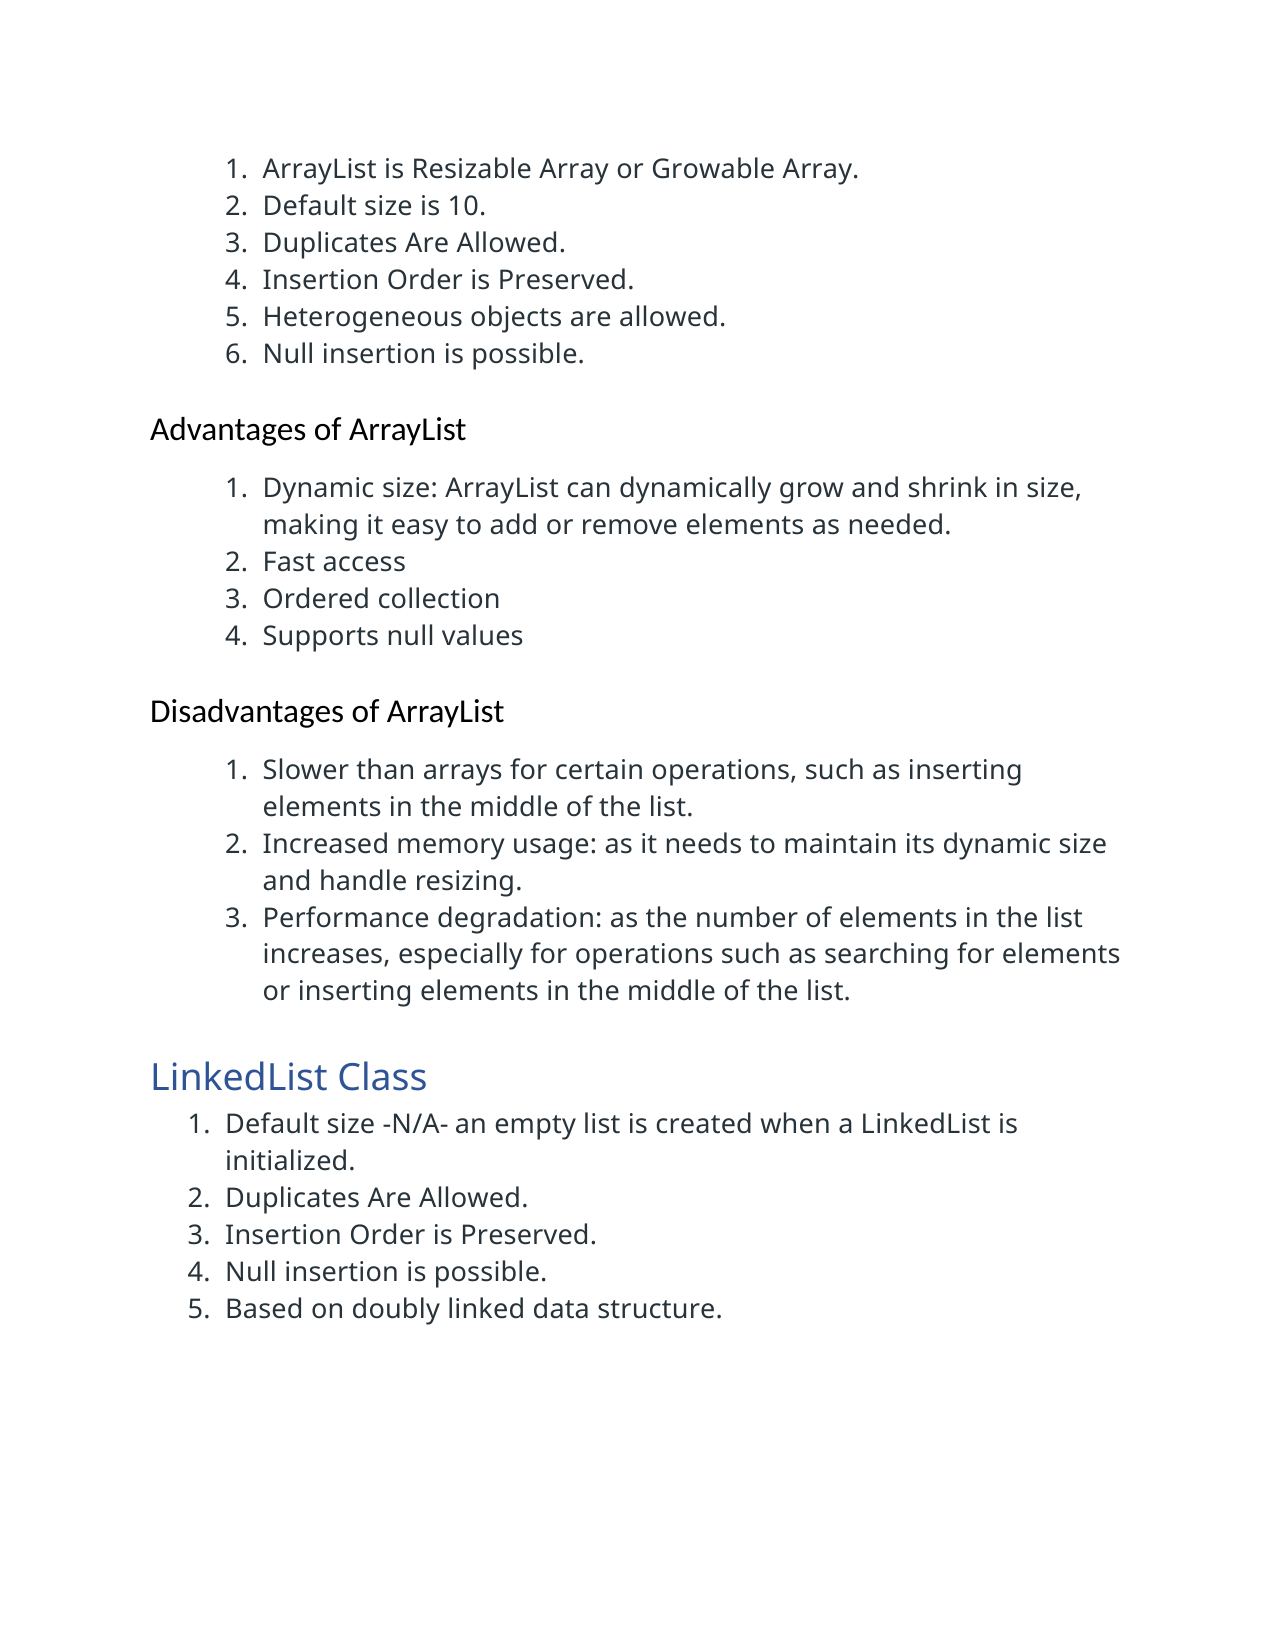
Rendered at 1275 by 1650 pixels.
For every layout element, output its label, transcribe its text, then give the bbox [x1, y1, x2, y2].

list Insertion Order is Preserved. [187, 1216, 1125, 1252]
list Duplicates Are Allowed. [187, 1179, 1125, 1216]
list Duplicates Are Allowed. [225, 224, 1125, 261]
list Fast access [225, 542, 1125, 579]
list Dynamic size: ArrayList can dynamically grow and shrink in size, making it easy to add or remove elements as needed. [225, 469, 1125, 542]
list Based on doubly linked data structure. [187, 1289, 1125, 1326]
text Disadvantages of ArrayList [150, 690, 1125, 731]
subtitle LinkedList Class [150, 1050, 1125, 1101]
list Supports null values [225, 616, 1125, 653]
list Slower than arrays for certain operations, such as inserting elements in the middle of the list. [225, 751, 1125, 824]
list Default size is 10. [225, 187, 1125, 224]
list Null insertion is possible. [187, 1252, 1125, 1289]
list Default size -N/A- an empty list is created when a LinkedList is initialized. [187, 1105, 1125, 1179]
list Increased memory usage: as it needs to maintain its dynamic size and handle resizing. [225, 824, 1125, 898]
list Ordered collection [225, 579, 1125, 616]
list Insertion Order is Preserved. [225, 261, 1125, 297]
list ArrayList is Resizable Array or Growable Array. [225, 150, 1125, 187]
list Heterogeneous objects are allowed. [225, 297, 1125, 334]
text Advantages of ArrayList [150, 408, 1125, 449]
list Performance degradation: as the number of elements in the list increases, especially for operations such as searching for elements or inserting elements in the middle of the list. [225, 898, 1125, 1009]
list Null insertion is possible. [225, 334, 1125, 371]
